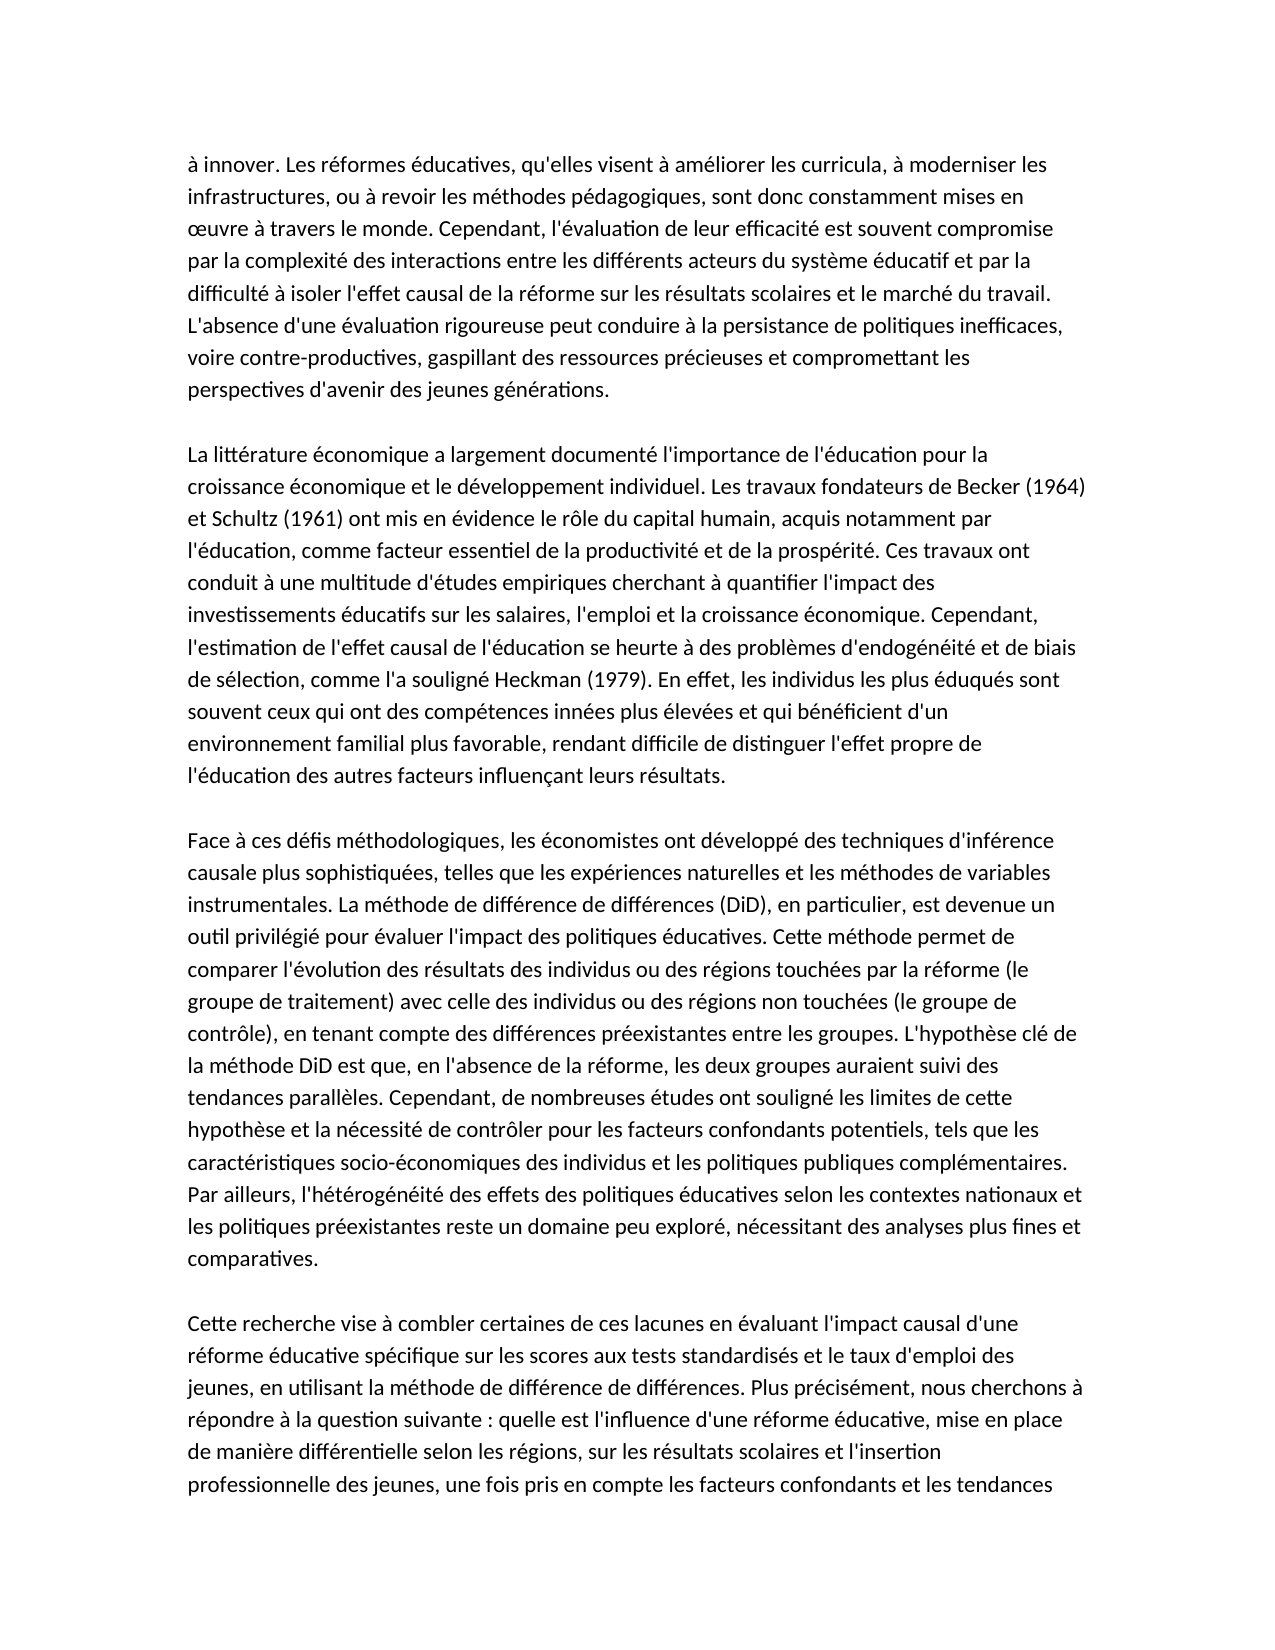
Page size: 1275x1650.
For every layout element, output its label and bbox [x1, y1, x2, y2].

text [187, 150, 1087, 1498]
